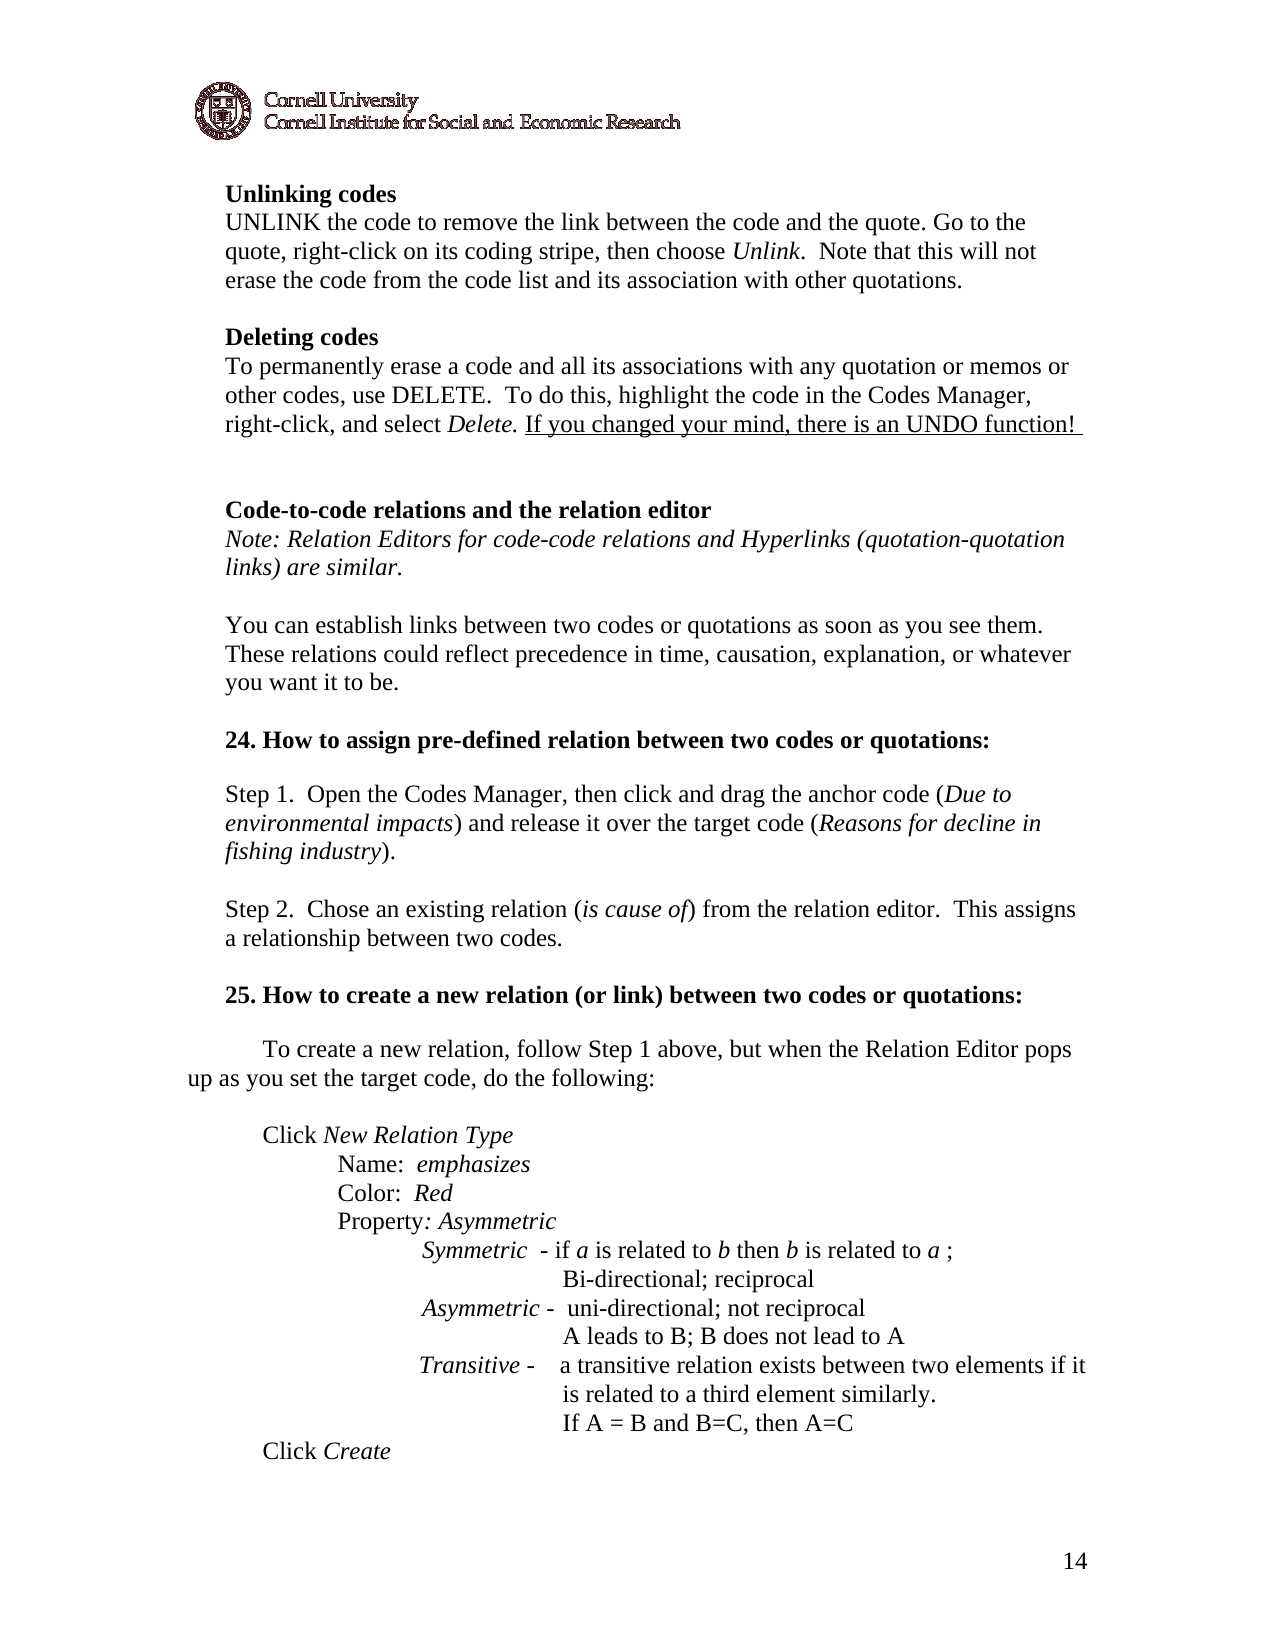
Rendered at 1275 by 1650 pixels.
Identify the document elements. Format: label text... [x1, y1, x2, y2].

list How to assign pre-defined relation between two codes or quotations: [225, 725, 1087, 754]
text Color: Red [262, 1178, 1087, 1206]
text Step 1. Open the Codes Manager, then click and drag the anchor code (Due to environmental impacts) and release it over the target code (Reasons for decline in fishing industry). [225, 779, 1087, 865]
text Step 2. Chose an existing relation (is cause of) from the relation editor. This assigns a relationship between two codes. [225, 894, 1087, 951]
text UNLINK the code to remove the link between the code and the quote. Go to the quote, right-click on its coding stripe, then choose Unlink. Note that this will not erase the code from the code list and its association with other quotations. [225, 207, 1087, 294]
text Name: emphasizes [187, 1149, 1087, 1178]
text Code-to-code relations and the relation editor [225, 495, 1087, 524]
list How to create a new relation (or link) between two codes or quotations: [225, 980, 1087, 1009]
text Transitive - a transitive relation exists between two elements if it is related to a third element similarly. [412, 1350, 1087, 1408]
text Note: Relation Editors for code-code relations and Hyperlinks (quotation-quotation links) are similar. [225, 524, 1087, 581]
text To create a new relation, follow Step 1 above, but when the Relation Editor pops up as you set the target code, do the following: [187, 1034, 1087, 1091]
text To permanently erase a code and all its associations with any quotation or memos or other codes, use DELETE. To do this, highlight the code in the Codes Manager, right-click, and select Delete. If you changed your mind, there is an UNDO function! [225, 351, 1087, 437]
text Asymmetric - uni-directional; not reciprocal [337, 1293, 1087, 1321]
text Property: Asymmetric [337, 1206, 1087, 1235]
text If A = B and B=C, then A=C [403, 1408, 1087, 1436]
text Unlinking codes [225, 179, 1087, 207]
text Click Create [187, 1436, 1087, 1465]
text A leads to B; B does not lead to A [337, 1321, 1087, 1350]
text Click New Relation Type [187, 1120, 1087, 1149]
text Deleting codes [225, 322, 1087, 351]
text Symmetric - if a is related to b then b is related to a ; [337, 1235, 1087, 1264]
text You can establish links between two codes or quotations as soon as you see them. These relations could reflect precedence in time, causation, explanation, or whatever you want it to be. [225, 610, 1087, 696]
text Bi-directional; reciprocal [337, 1264, 1087, 1293]
